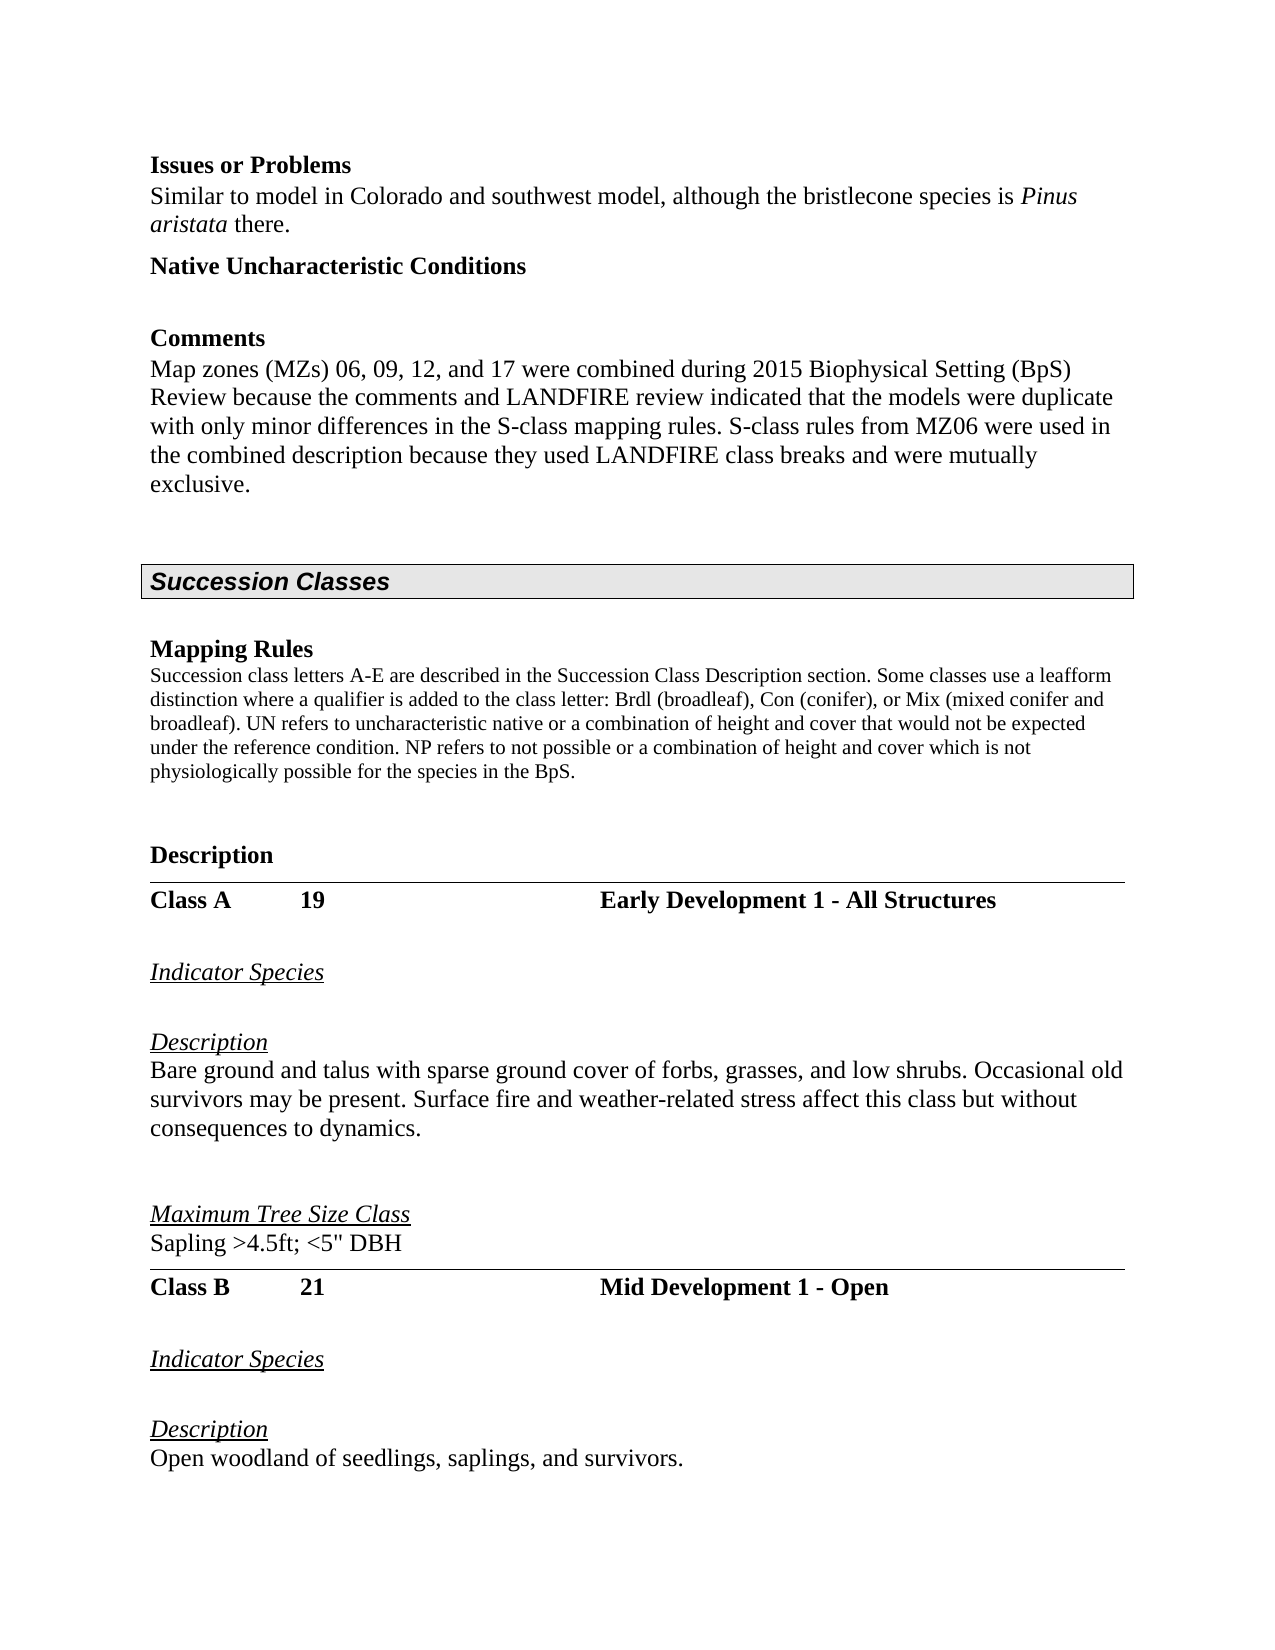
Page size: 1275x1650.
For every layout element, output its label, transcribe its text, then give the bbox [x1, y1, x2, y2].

text Description [150, 840, 1125, 869]
text Succession Classes [142, 565, 1133, 598]
text Succession class letters A-E are described in the Succession Class Description section. Some classes use a leafform distinction where a qualifier is added to the class letter: Brdl (broadleaf), Con (conifer), or Mix (mixed conifer and broadleaf). UN refers to uncharacteristic native or a combination of height and cover that would not be expected under the reference condition. NP refers to not possible or a combination of height and cover which is not physiologically possible for the species in the BpS. [150, 662, 1125, 783]
text Description [150, 1027, 1125, 1056]
text Indicator Species [150, 957, 1125, 986]
text Native Uncharacteristic Conditions [150, 251, 1125, 279]
text Class A 19 Early Development 1 - All Structures [150, 883, 1125, 913]
text Open woodland of seedlings, saplings, and survivors. [150, 1443, 1125, 1472]
text Issues or Problems [150, 150, 1125, 179]
text Similar to model in Colorado and southwest model, although the bristlecone species is Pinus aristata there. [150, 181, 1125, 238]
text Bare ground and talus with sparse ground cover of forbs, grasses, and low shrubs. Occasional old survivors may be present. Surface fire and weather-related stress affect this class but without consequences to dynamics. [150, 1056, 1125, 1142]
text Maximum Tree Size ClassSapling >4.5ft; <5" DBH [150, 1199, 1125, 1257]
text Class B 21 Mid Development 1 - Open [150, 1270, 1125, 1301]
text Map zones (MZs) 06, 09, 12, and 17 were combined during 2015 Biophysical Setting (BpS) Review because the comments and LANDFIRE review indicated that the models were duplicate with only minor differences in the S-class mapping rules. S-class rules from MZ06 were used in the combined description because they used LANDFIRE class breaks and were mutually exclusive. [150, 354, 1125, 497]
text Mapping Rules [150, 634, 1125, 662]
text Indicator Species [150, 1344, 1125, 1373]
text Description [150, 1414, 1125, 1443]
text Comments [150, 323, 1125, 352]
